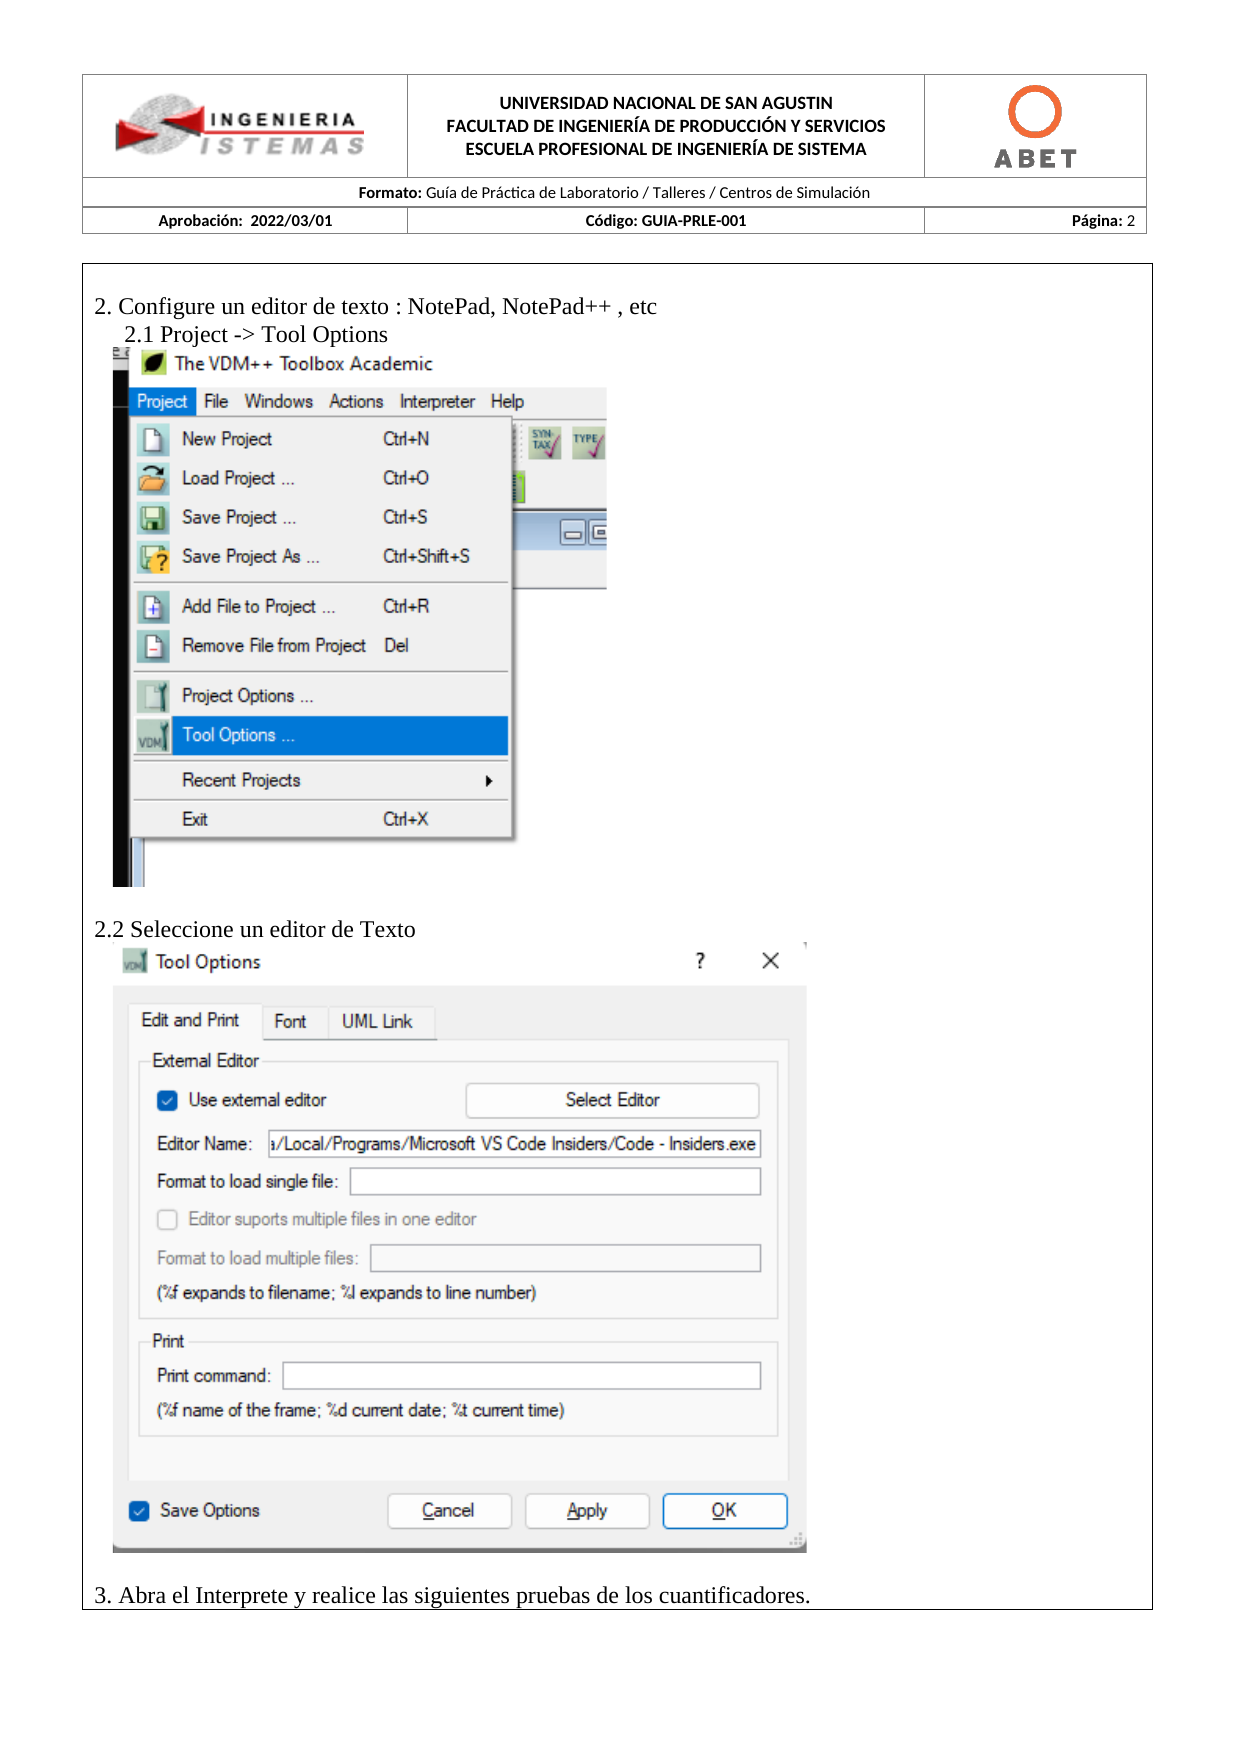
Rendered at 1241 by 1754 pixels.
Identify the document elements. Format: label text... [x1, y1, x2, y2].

picture [112, 347, 607, 887]
picture [112, 942, 807, 1553]
picture [993, 84, 1077, 168]
picture [115, 74, 364, 178]
